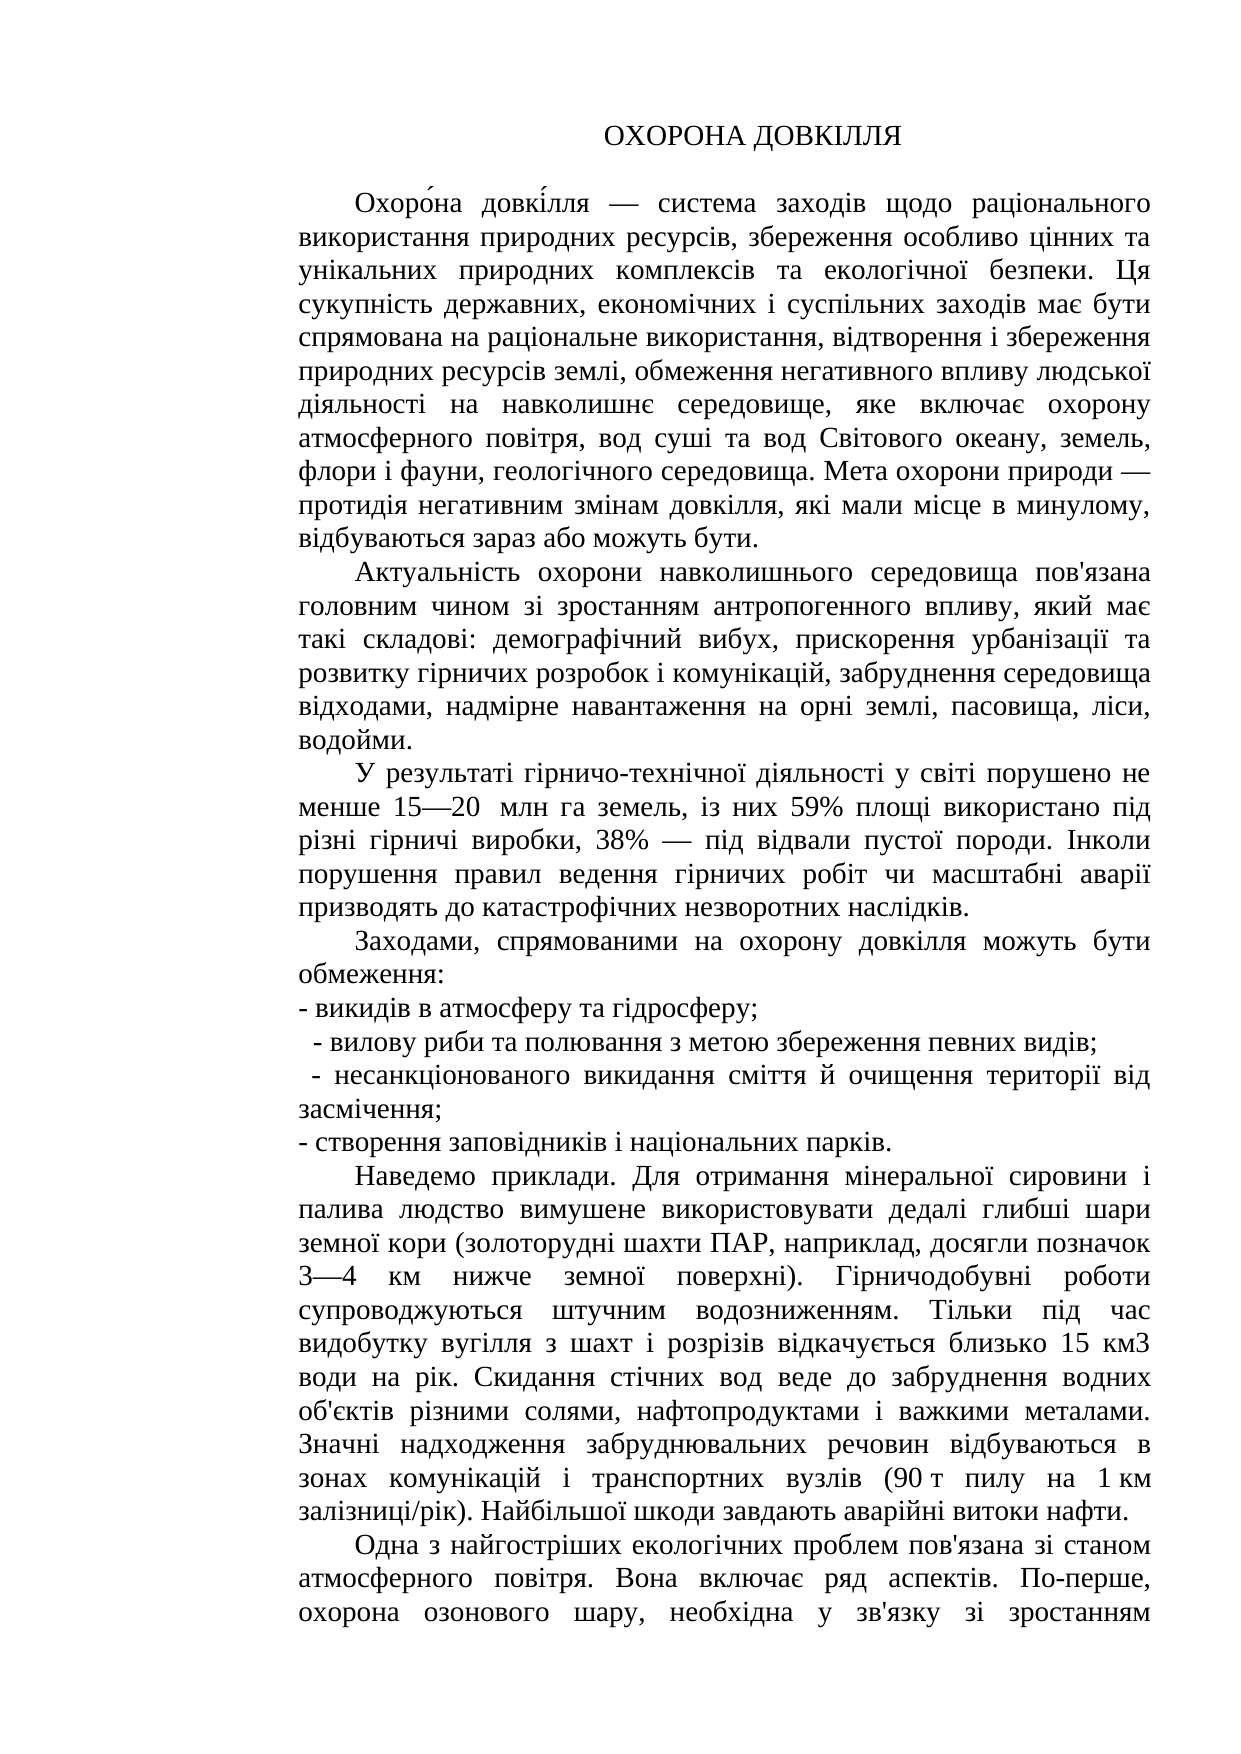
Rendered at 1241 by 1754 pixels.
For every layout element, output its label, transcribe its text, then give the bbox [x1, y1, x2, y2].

text - створення заповідників і національних парків. [298, 1124, 1152, 1158]
text Актуальність охорони навколишнього середовища пов'язана головним чином зі зростанням антропогенного впливу, який має такі складові: демографічний вибух, прискорення урбанізації та розвитку гірничих розробок і комунікацій, забруднення середовища відходами, надмірне навантаження на орні землі, пасовища, ліси, водойми. [298, 554, 1152, 755]
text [298, 1527, 1152, 1627]
text У результаті гірничо-технічної діяльності у світі порушено не менше 15—20 млн га земель, із них 59% площі використано під різні гірничі виробки, 38% — під відвали пустої породи. Інколи порушення правил ведення гірничих робіт чи масштабні аварії призводять до катастрофічних незворотних наслідків. [298, 755, 1152, 923]
text Заходами, спрямованими на охорону довкілля можуть бути обмеження: [298, 923, 1152, 990]
text Охоро́на довкі́лля — система заходів щодо раціонального використання природних ресурсів, збереження особливо цінних та унікальних природних комплексів та екологічної безпеки. Ця сукупність державних, економічних і суспільних заходів має бути спрямована на раціональне використання, відтворення і збереження природних ресурсів землі, обмеження негативного впливу людської діяльності на навколишнє середовище, яке включає охорону атмосферного повітря, вод суші та вод Світового океану, земель, флори і фауни, геологічного середовища. Мета охорони природи — протидія негативним змінам довкілля, які мали місце в минулому, відбуваються зараз або можуть бути. [298, 185, 1152, 554]
text - несанкціонованого викидання сміття й очищення території від засмічення; [298, 1057, 1152, 1124]
text - викидів в атмосферу та гідросферу; [298, 990, 1152, 1024]
text Наведемо приклади. Для отримання мінеральної сировини і палива людство вимушене використовувати дедалі глибші шари земної кори (золоторудні шахти ПАР, наприклад, досягли позначок 3—4 км нижче земної поверхні). Гірничодобувні роботи супроводжуються штучним водозниженням. Тільки під час видобутку вугілля з шахт і розрізів відкачується близько 15 км3 води на рік. Скидання стічних вод веде до забруднення водних об'єктів різними солями, нафтопродуктами і важкими металами. Значні надходження забруднювальних речовин відбуваються в зонах комунікацій і транспортних вузлів (90 т пилу на залізниці/рік). Найбільшої шкоди завдають аварійні витоки нафти. [298, 1158, 1152, 1527]
text - вилову риби та полювання з метою збереження певних видів; [298, 1024, 1152, 1057]
text ОХОРОНА ДОВКІЛЛЯ [298, 118, 1152, 152]
